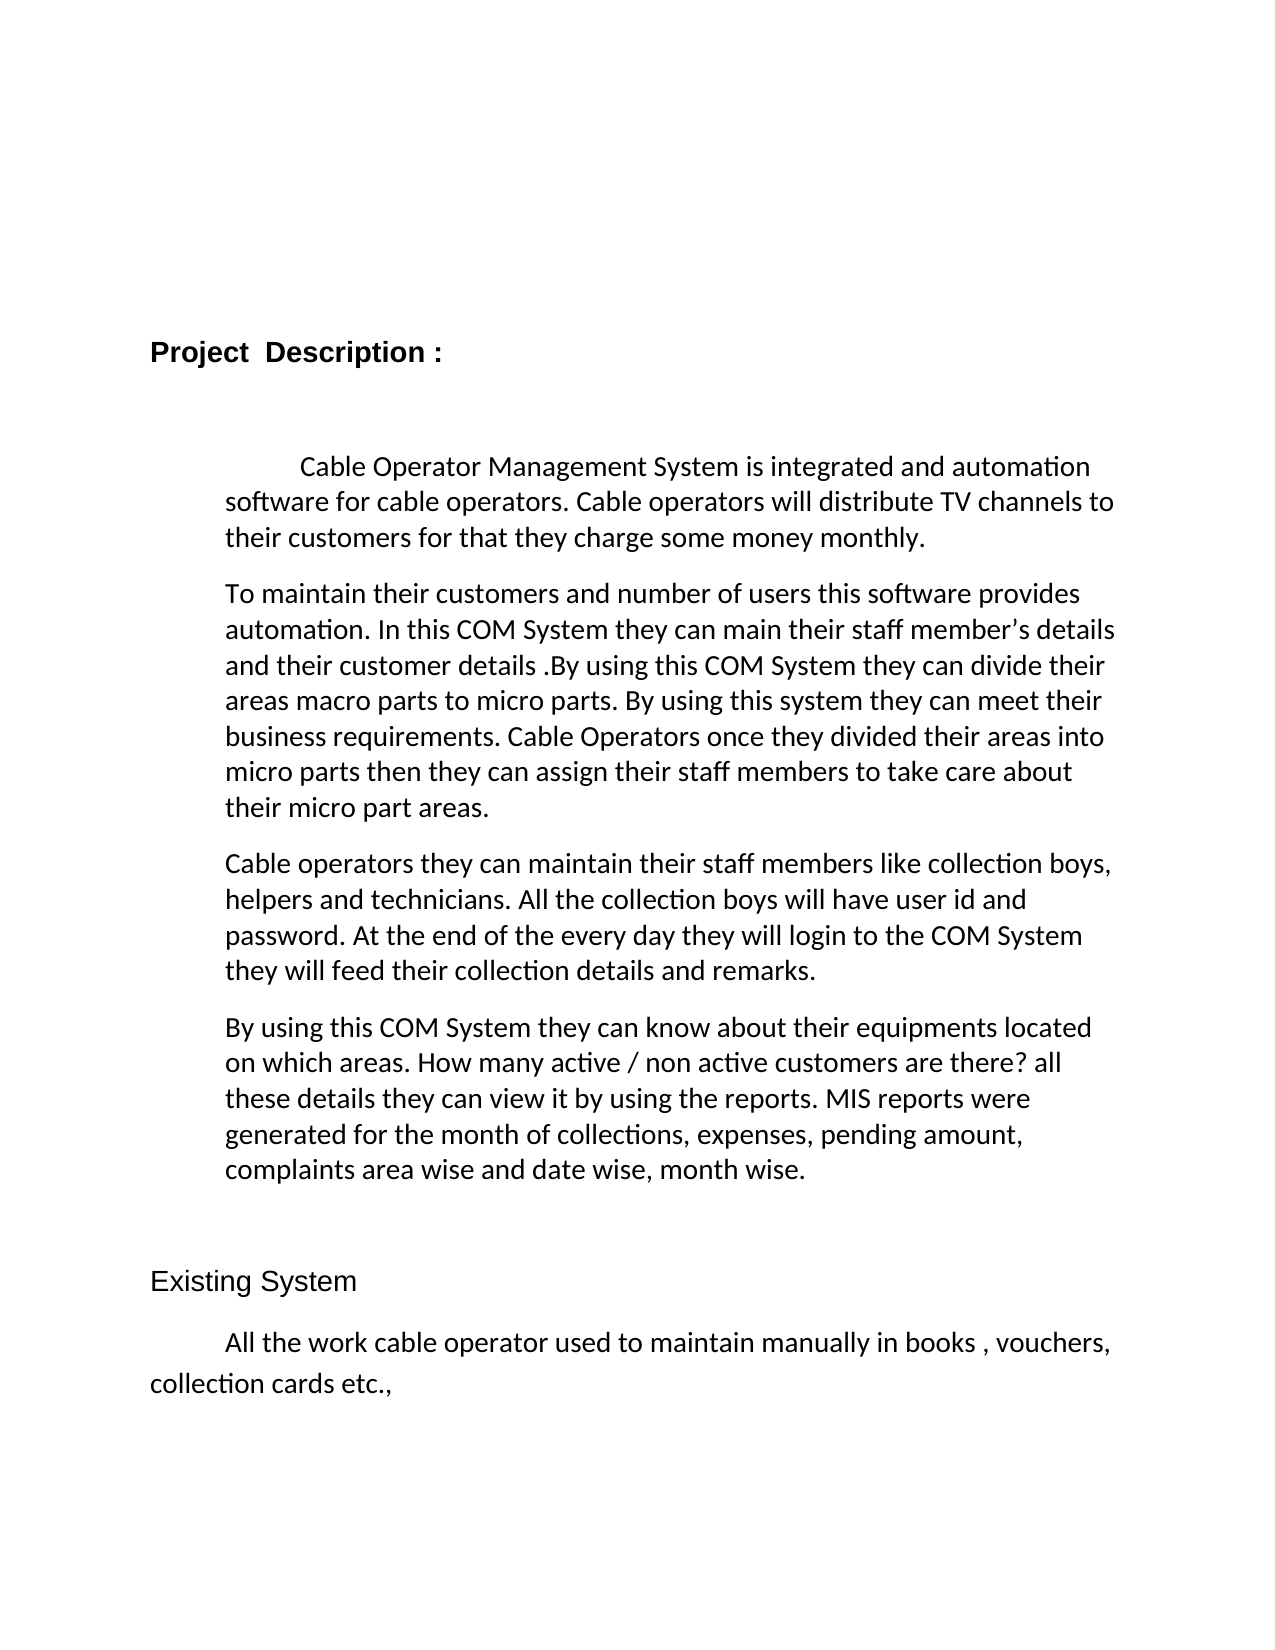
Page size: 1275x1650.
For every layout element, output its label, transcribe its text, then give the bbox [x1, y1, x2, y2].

text Project Description : [150, 335, 1125, 369]
text All the work cable operator used to maintain manually in books , vouchers, collection cards etc., [150, 1324, 1125, 1400]
text Cable operators they can maintain their staff members like collection boys, helpers and technicians. All the collection boys will have user id and password. At the end of the every day they will login to the COM System they will feed their collection details and remarks. [225, 846, 1125, 988]
text By using this COM System they can know about their equipments located on which areas. How many active / non active customers are there? all these details they can view it by using the reports. MIS reports were generated for the month of collections, expenses, pending amount, complaints area wise and date wise, month wise. [225, 1009, 1125, 1187]
text Cable Operator Management System is integrated and automation software for cable operators. Cable operators will distribute TV channels to their customers for that they charge some money monthly. [225, 448, 1125, 554]
text Existing System [150, 1264, 1125, 1298]
text To maintain their customers and number of users this software provides automation. In this COM System they can main their staff member’s details and their customer details .By using this COM System they can divide their areas macro parts to micro parts. By using this system they can meet their business requirements. Cable Operators once they divided their areas into micro parts then they can assign their staff members to take care about their micro part areas. [225, 575, 1125, 825]
